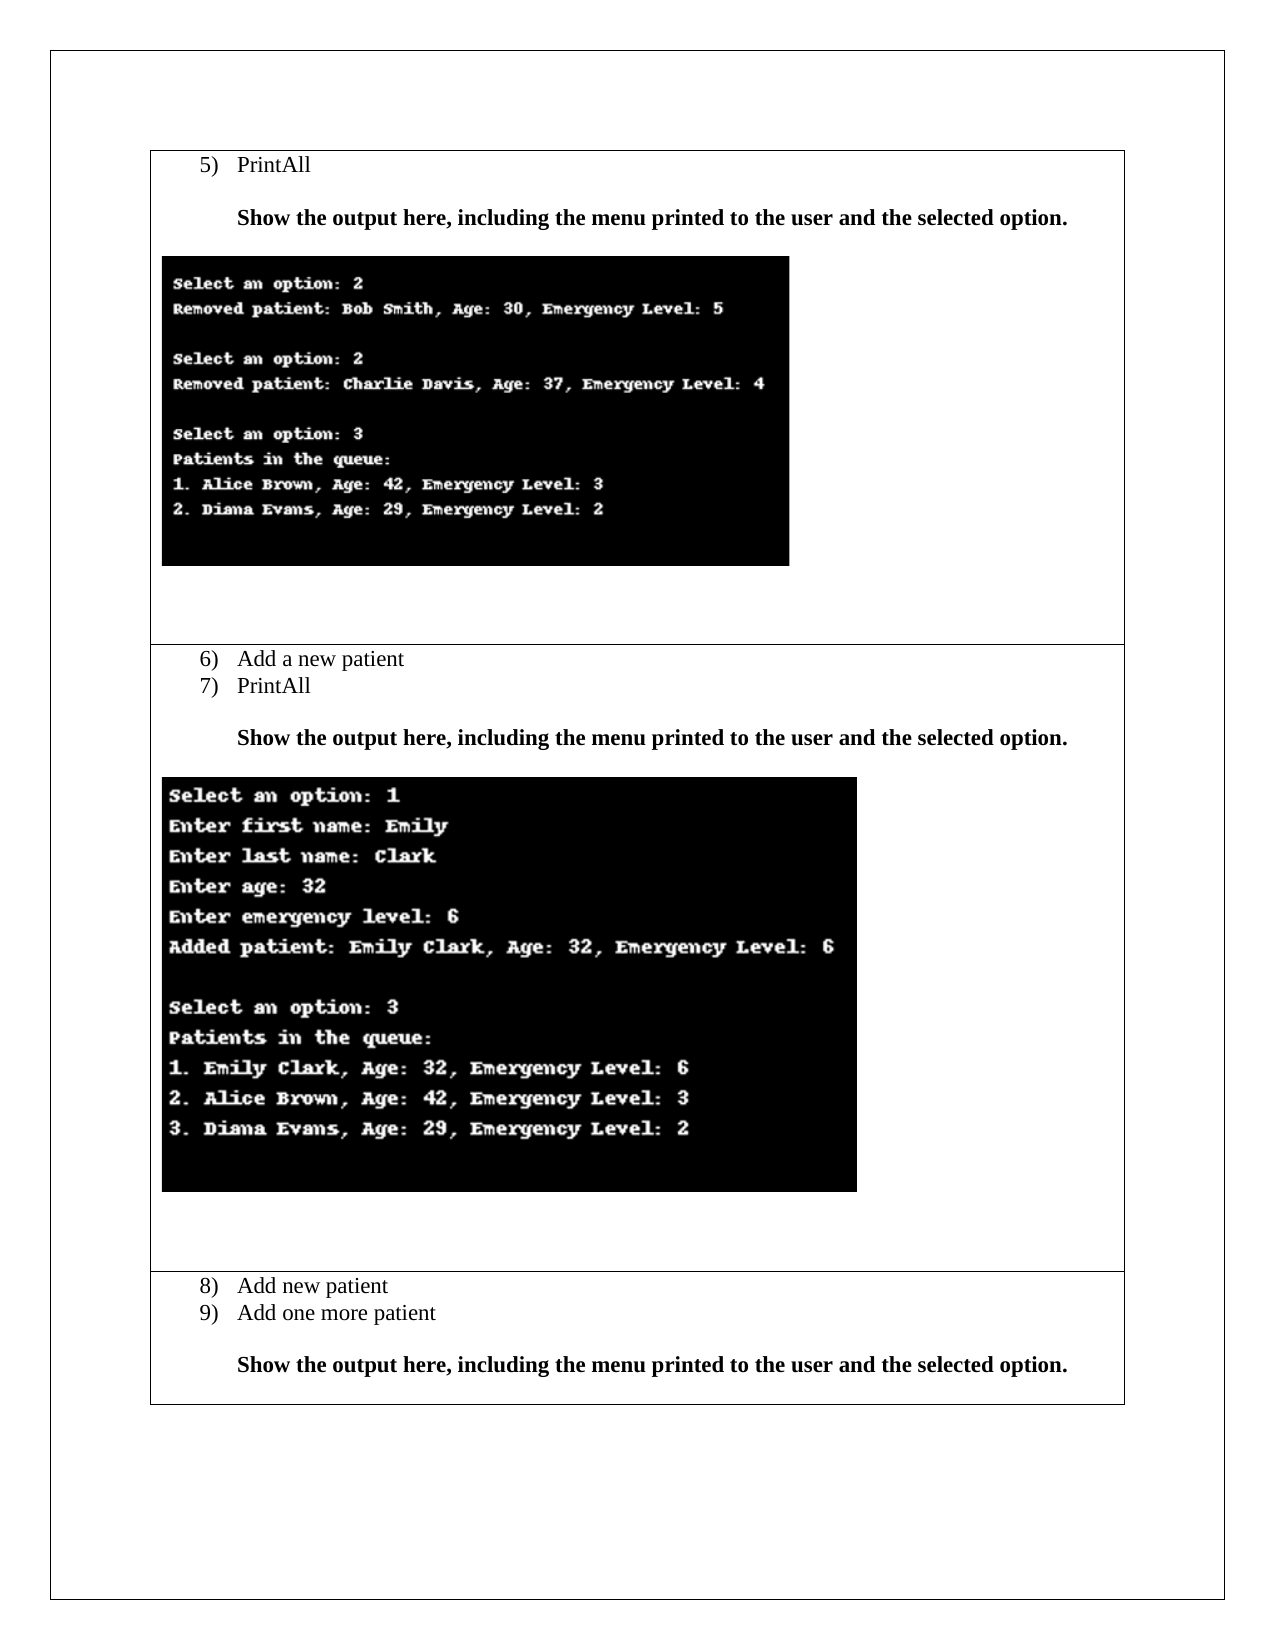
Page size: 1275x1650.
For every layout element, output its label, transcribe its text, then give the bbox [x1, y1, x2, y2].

picture [161, 777, 857, 1192]
picture [161, 256, 790, 566]
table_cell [151, 1272, 1124, 1404]
table_cell Add a new patient PrintAll Show the output here, including the menu printed to the user and the selected option. [151, 645, 1124, 1271]
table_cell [151, 151, 1124, 644]
